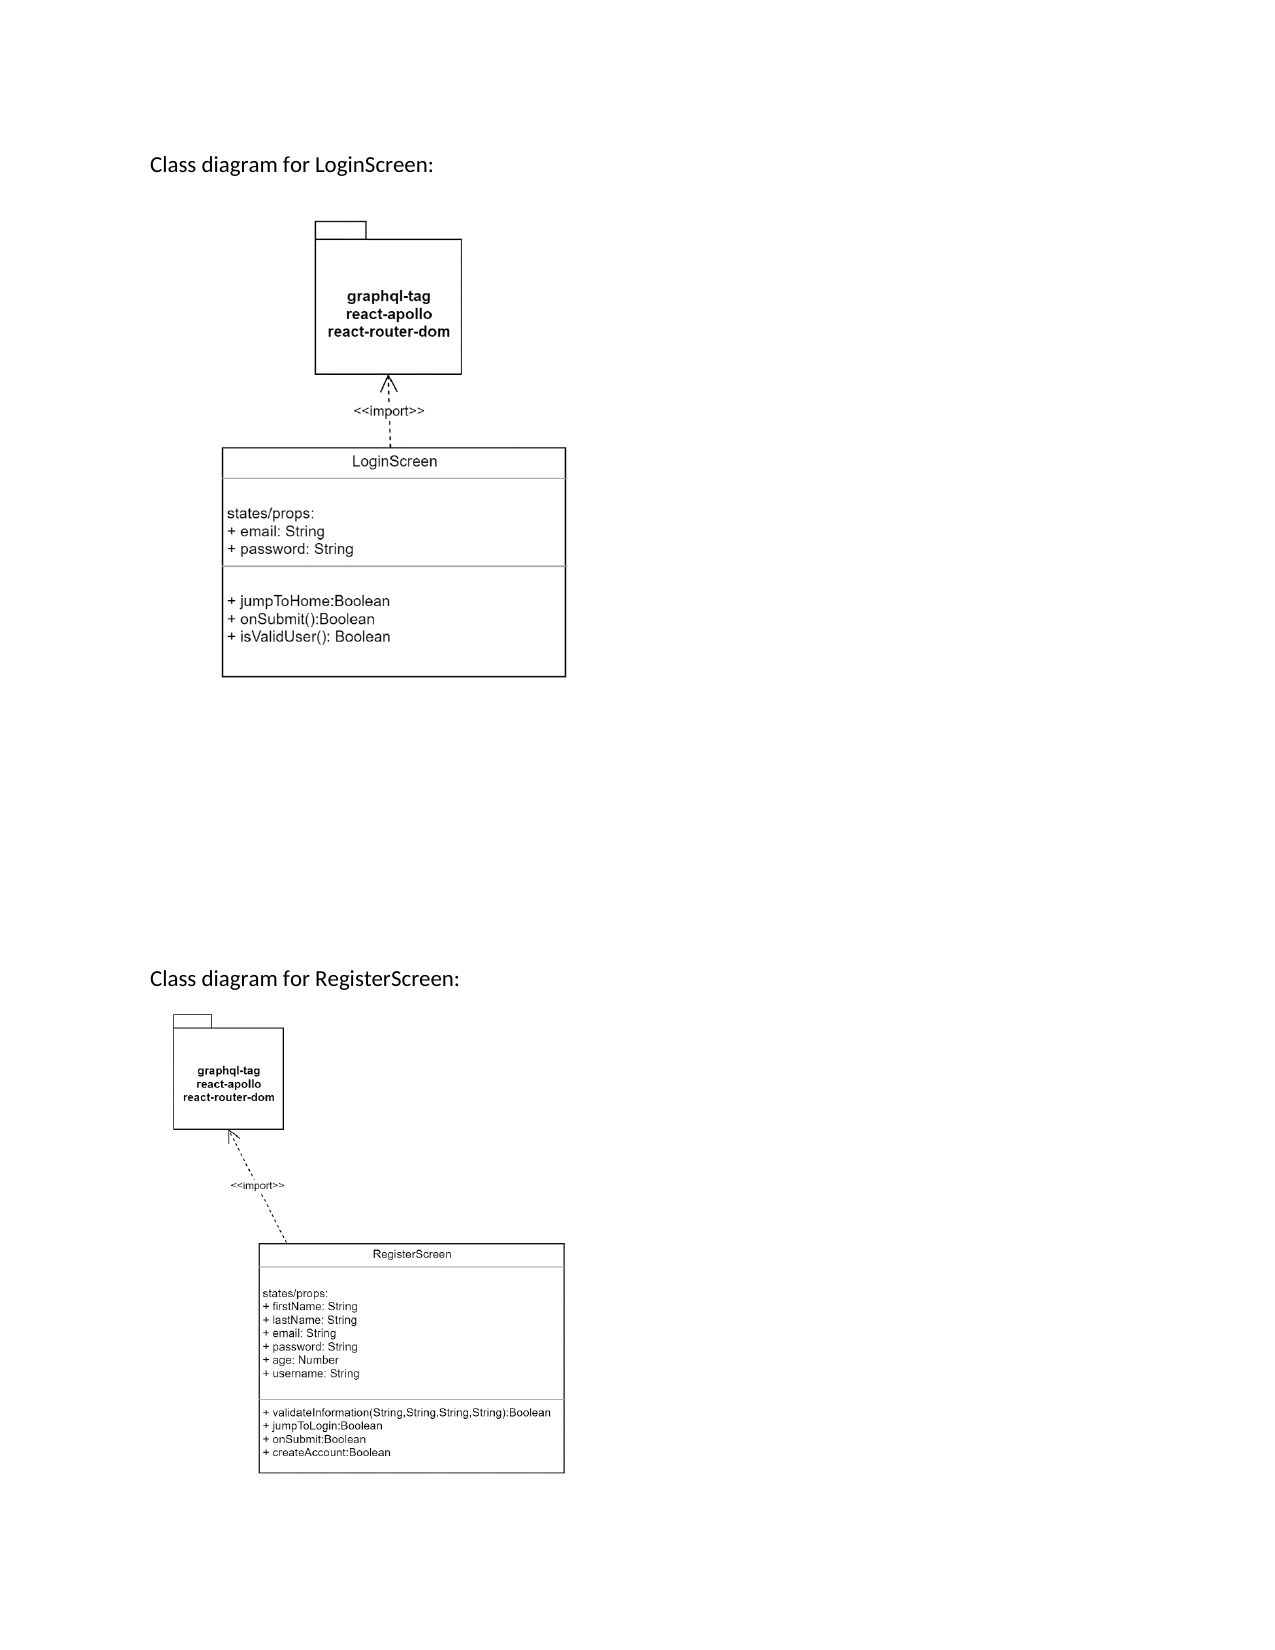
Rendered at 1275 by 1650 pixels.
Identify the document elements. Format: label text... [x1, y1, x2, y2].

text Class diagram for LoginScreen: [150, 150, 1125, 178]
picture [150, 196, 613, 711]
text Class diagram for RegisterScreen: [150, 964, 1125, 992]
picture [150, 1011, 591, 1488]
